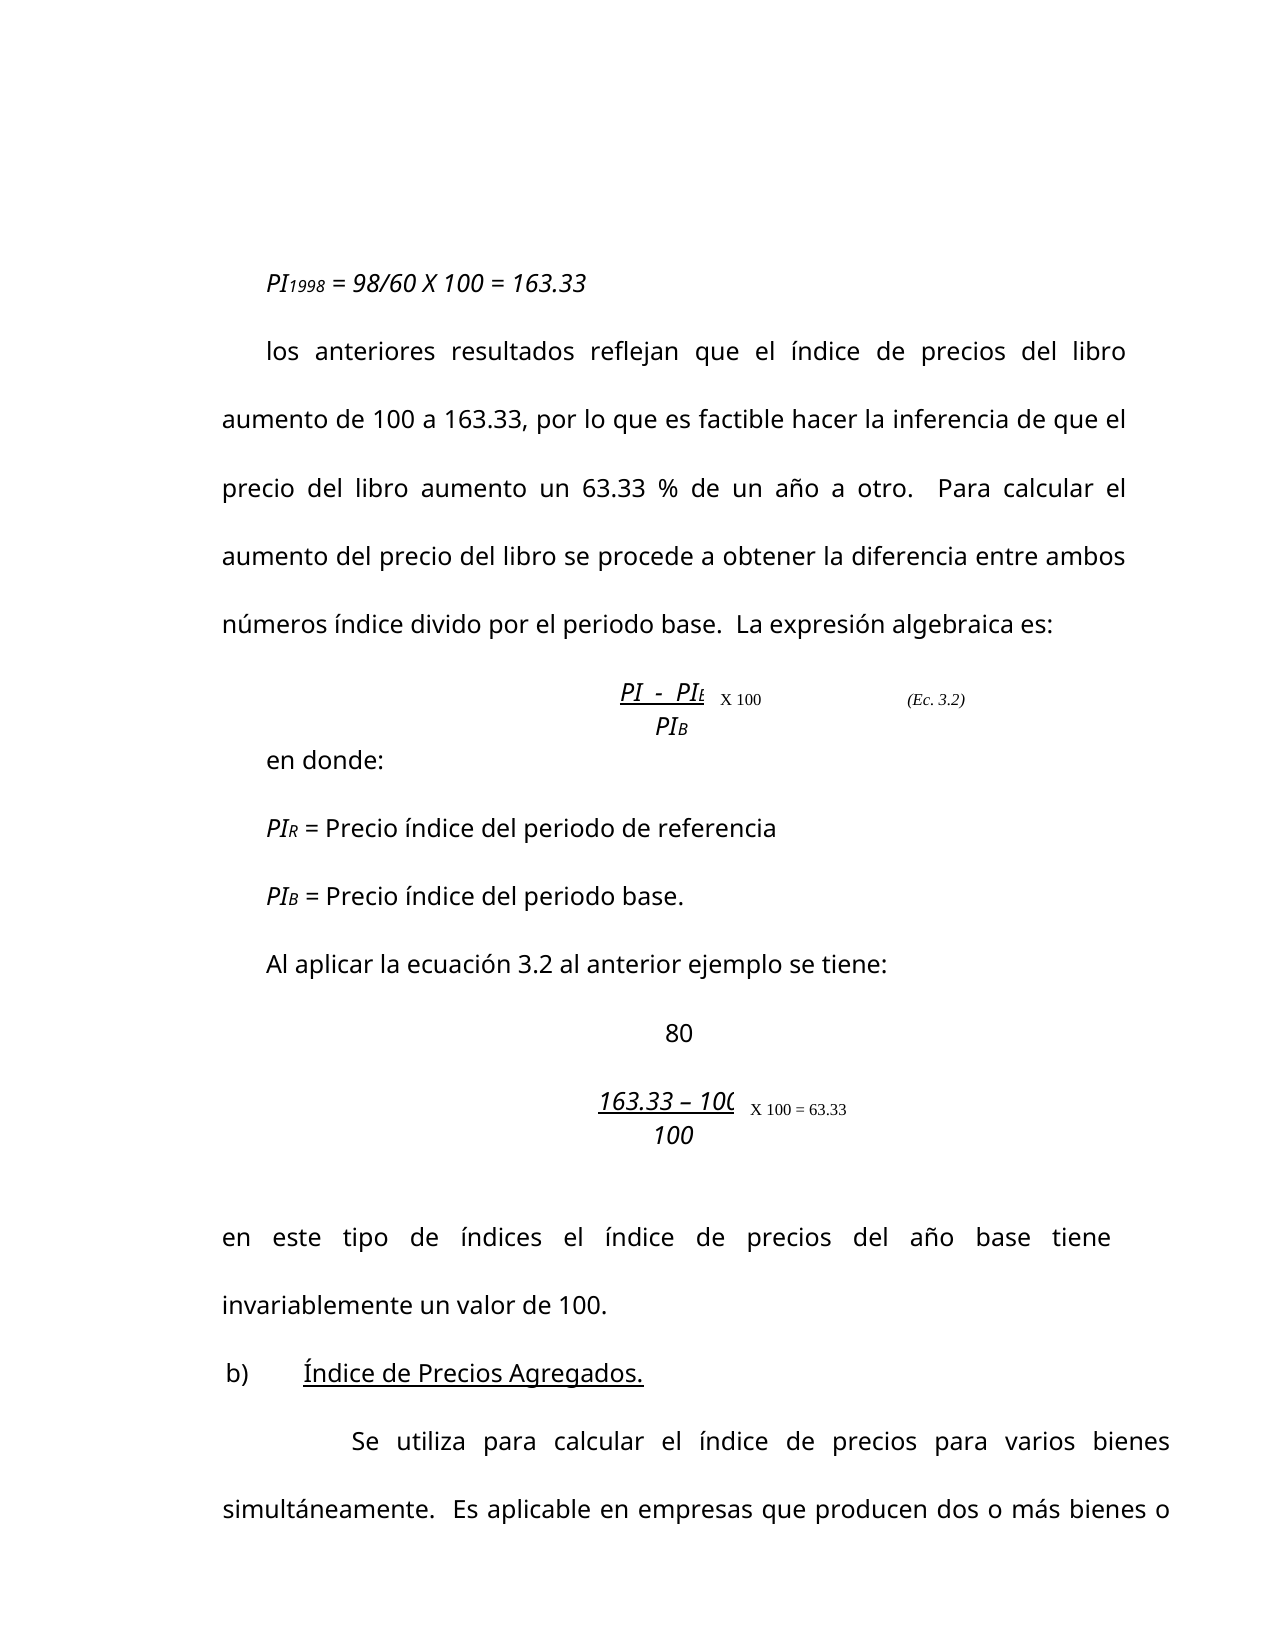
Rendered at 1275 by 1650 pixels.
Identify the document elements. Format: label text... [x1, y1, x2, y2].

text Al aplicar la ecuación 3.2 al anterior ejemplo se tiene: [221, 947, 1092, 981]
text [222, 1424, 1172, 1526]
text PIB = Precio índice del periodo base. [221, 879, 1092, 913]
text en donde: [221, 743, 1092, 777]
text PI - PIB [546, 674, 1092, 709]
text los anteriores resultados reflejan que el índice de precios del libro aumento de 100 a 163.33, por lo que es factible hacer la inferencia de que el precio del libro aumento un 63.33 % de un año a otro. Para calcular el aumento del precio del libro se procede a obtener la diferencia entre ambos números índice divido por el periodo base. La expresión algebraica es: [222, 334, 1127, 641]
text PIB [222, 709, 1092, 743]
text 100 [575, 1117, 1092, 1151]
text 163.33 – 100 [546, 1083, 1092, 1117]
text en este tipo de índices el índice de precios del año base tiene invariablemente un valor de 100. [222, 1219, 1113, 1322]
text 80 [221, 1015, 1092, 1049]
list Índice de Precios Agregados. [225, 1356, 1093, 1390]
text PIR = Precio índice del periodo de referencia [221, 811, 1092, 845]
text PI1998 = 98/60 X 100 = 163.33 [222, 266, 1172, 300]
